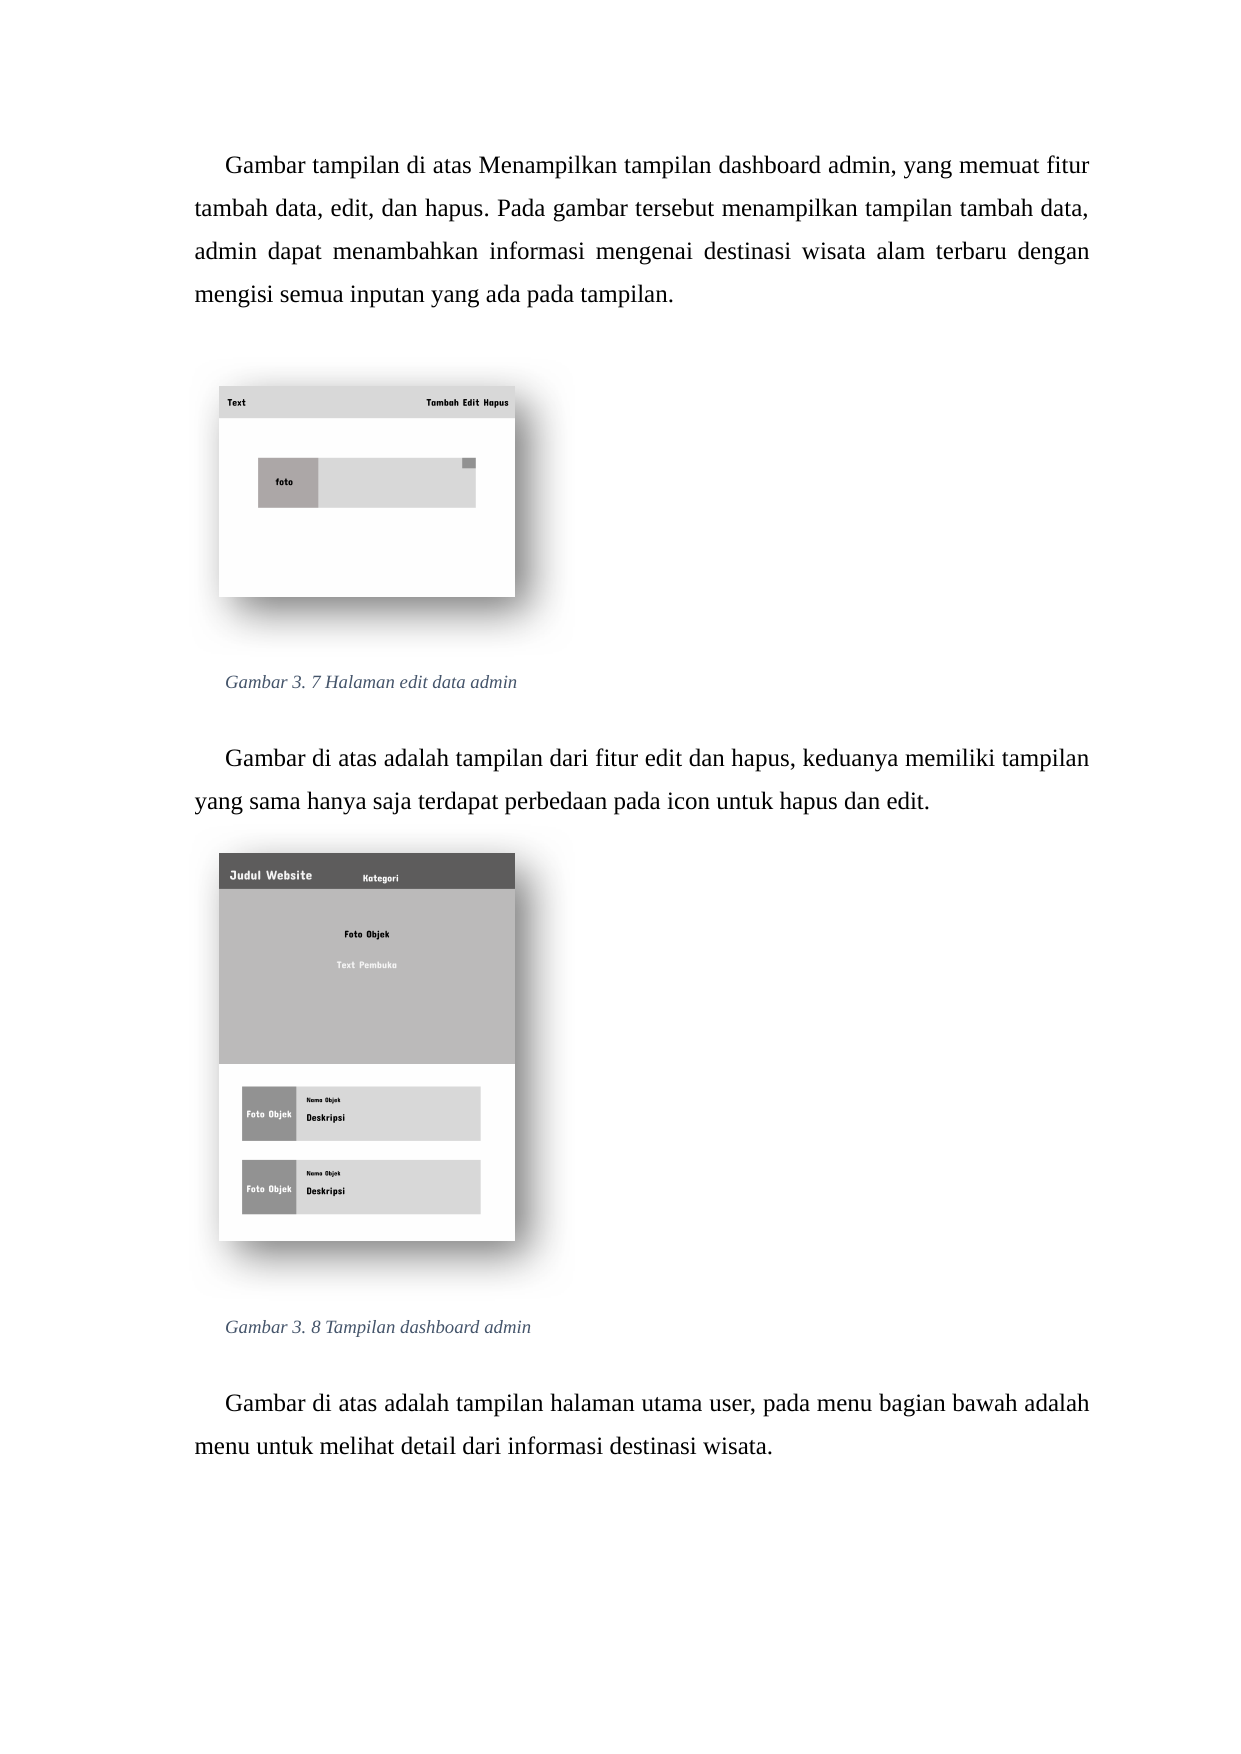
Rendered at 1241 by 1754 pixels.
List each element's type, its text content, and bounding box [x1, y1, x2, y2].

list Gambar di atas adalah tampilan dari fitur edit dan hapus, keduanya memiliki tampilan yang sama hanya saja terdapat perbedaan pada icon untuk hapus dan edit. [194, 743, 1090, 815]
text Gambar 3. 8 Tampilan dashboard admin [150, 1316, 1090, 1338]
picture [219, 853, 515, 1241]
picture [219, 386, 515, 597]
list Gambar di atas adalah tampilan halaman utama user, pada menu bagian bawah adalah menu untuk melihat detail dari informasi destinasi wisata. [194, 1388, 1090, 1460]
list Gambar tampilan di atas Menampilkan tampilan dashboard admin, yang memuat fitur tambah data, edit, dan hapus. Pada gambar tersebut menampilkan tampilan tambah data, admin dapat menambahkan informasi mengenai destinasi wisata alam terbaru dengan mengisi semua inputan yang ada pada tampilan. [194, 150, 1090, 308]
text Gambar 3. 7 Halaman edit data admin [150, 671, 1090, 693]
